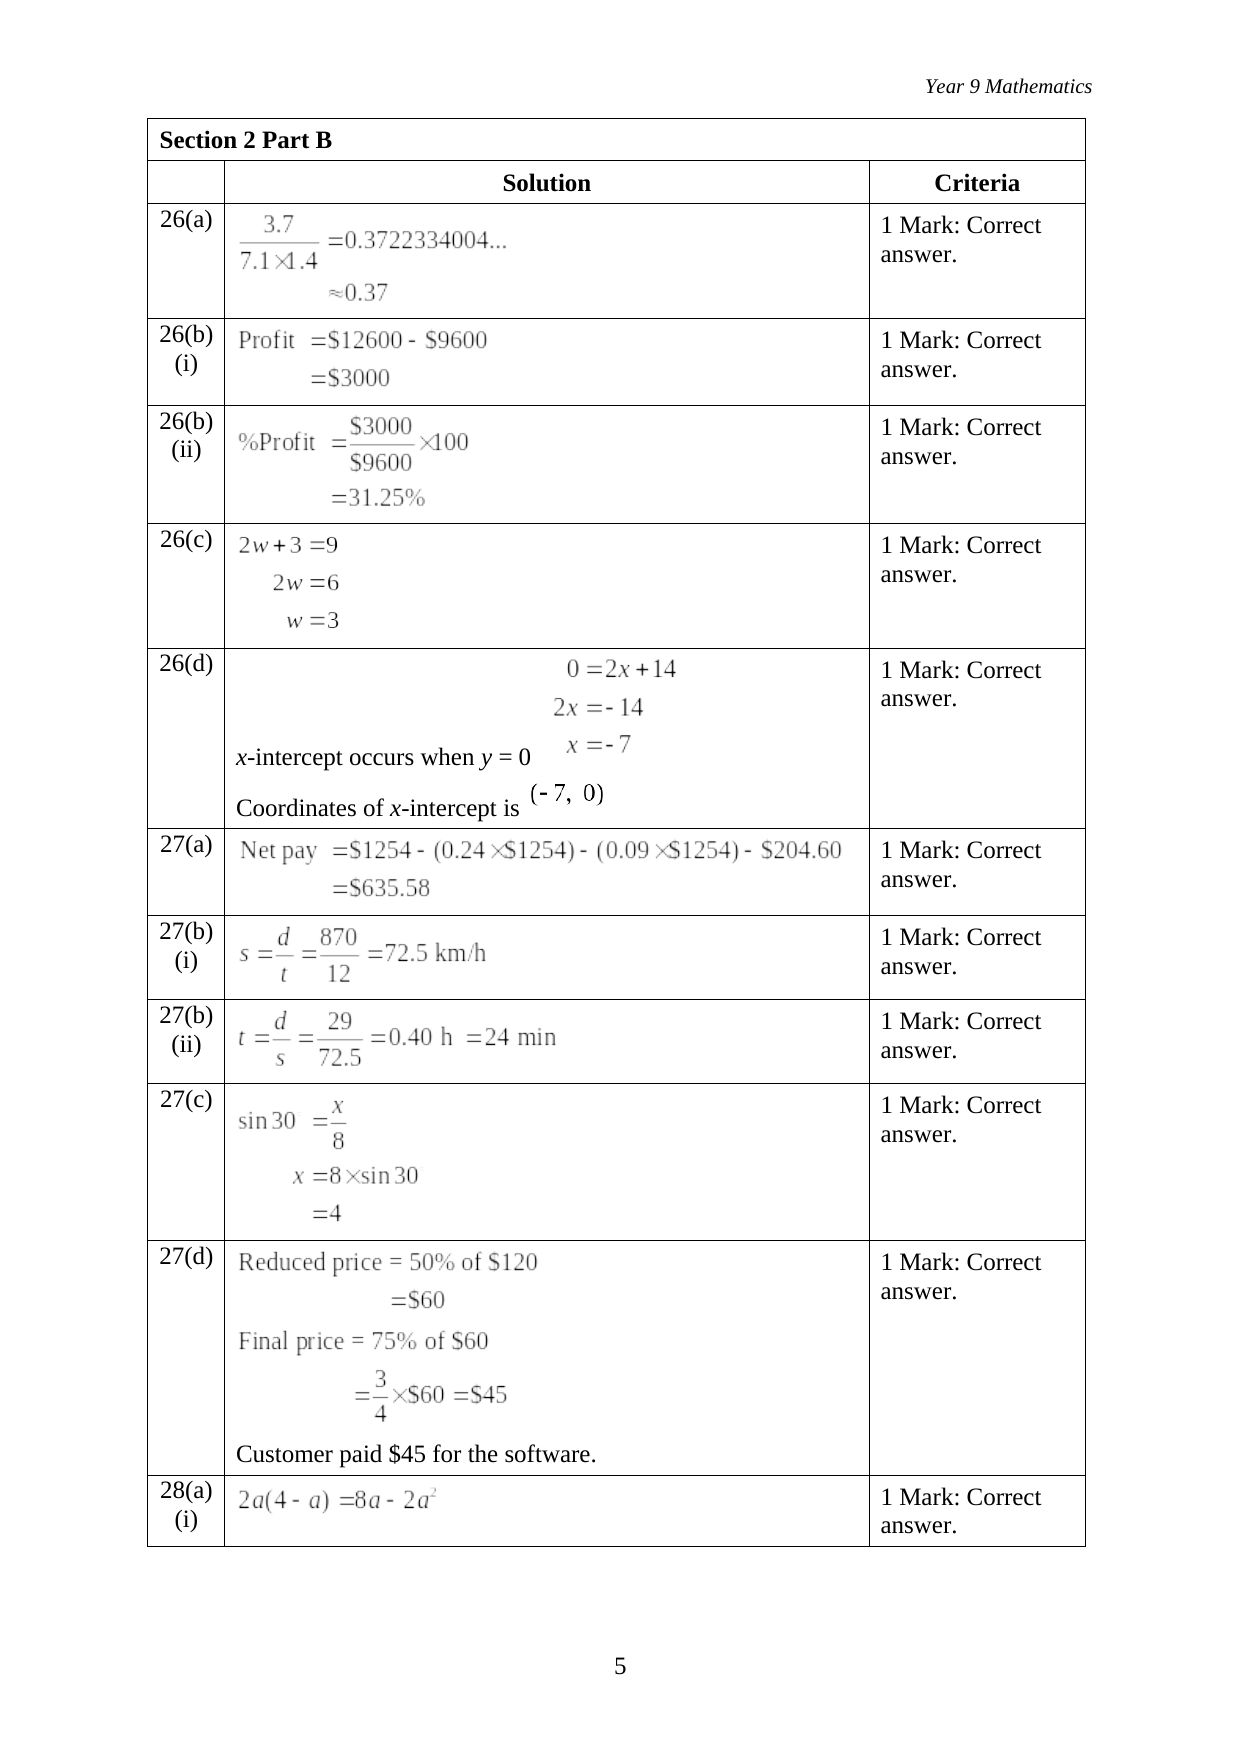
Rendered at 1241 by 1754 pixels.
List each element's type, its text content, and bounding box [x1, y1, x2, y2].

table_cell Customer paid $45 for the software. [225, 1241, 869, 1474]
table_cell [225, 1084, 869, 1240]
table_cell 1 Mark: Correct answer. [870, 649, 1085, 828]
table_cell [870, 1476, 1085, 1546]
table_cell 27(c) [148, 1084, 224, 1240]
table_cell 1 Mark: Correct answer. [870, 406, 1085, 523]
table_cell [225, 319, 869, 405]
table_cell [225, 524, 869, 647]
table_cell 1 Mark: Correct answer. [870, 204, 1085, 318]
table_cell [148, 161, 224, 203]
table_cell [225, 1476, 869, 1546]
table_cell 27(b) (ii) [148, 1000, 224, 1083]
table_cell 1 Mark: Correct answer. [870, 319, 1085, 405]
table_cell 1 Mark: Correct answer. [870, 1084, 1085, 1240]
table_cell 26(c) [148, 524, 224, 647]
table_cell 27(b) (i) [148, 916, 224, 999]
table_cell 26(d) [148, 649, 224, 828]
table_cell 26(a) [148, 204, 224, 318]
table_cell Criteria [870, 161, 1085, 203]
table_cell [225, 829, 869, 915]
table_cell 26(b) (ii) [148, 406, 224, 523]
table_cell 27(a) [148, 829, 224, 915]
table_cell [225, 1000, 869, 1083]
table_cell 26(b) (i) [148, 319, 224, 405]
table_cell Solution [225, 161, 869, 203]
table_cell 1 Mark: Correct answer. [870, 1000, 1085, 1083]
table_cell 27(d) [148, 1241, 224, 1474]
table_header Section 2 Part B [148, 119, 1085, 160]
table_cell 1 Mark: Correct answer. [870, 916, 1085, 999]
table_cell 1 Mark: Correct answer. [870, 1241, 1085, 1474]
table_cell 1 Mark: Correct answer. [870, 829, 1085, 915]
table_cell 1 Mark: Correct answer. [870, 524, 1085, 647]
table_cell [225, 204, 869, 318]
table_cell [225, 916, 869, 999]
table_cell [225, 406, 869, 523]
table_cell x-intercept occurs when y = 0 Coordinates of x-intercept is [225, 649, 869, 828]
table_cell 28(a) (i) [148, 1476, 224, 1546]
